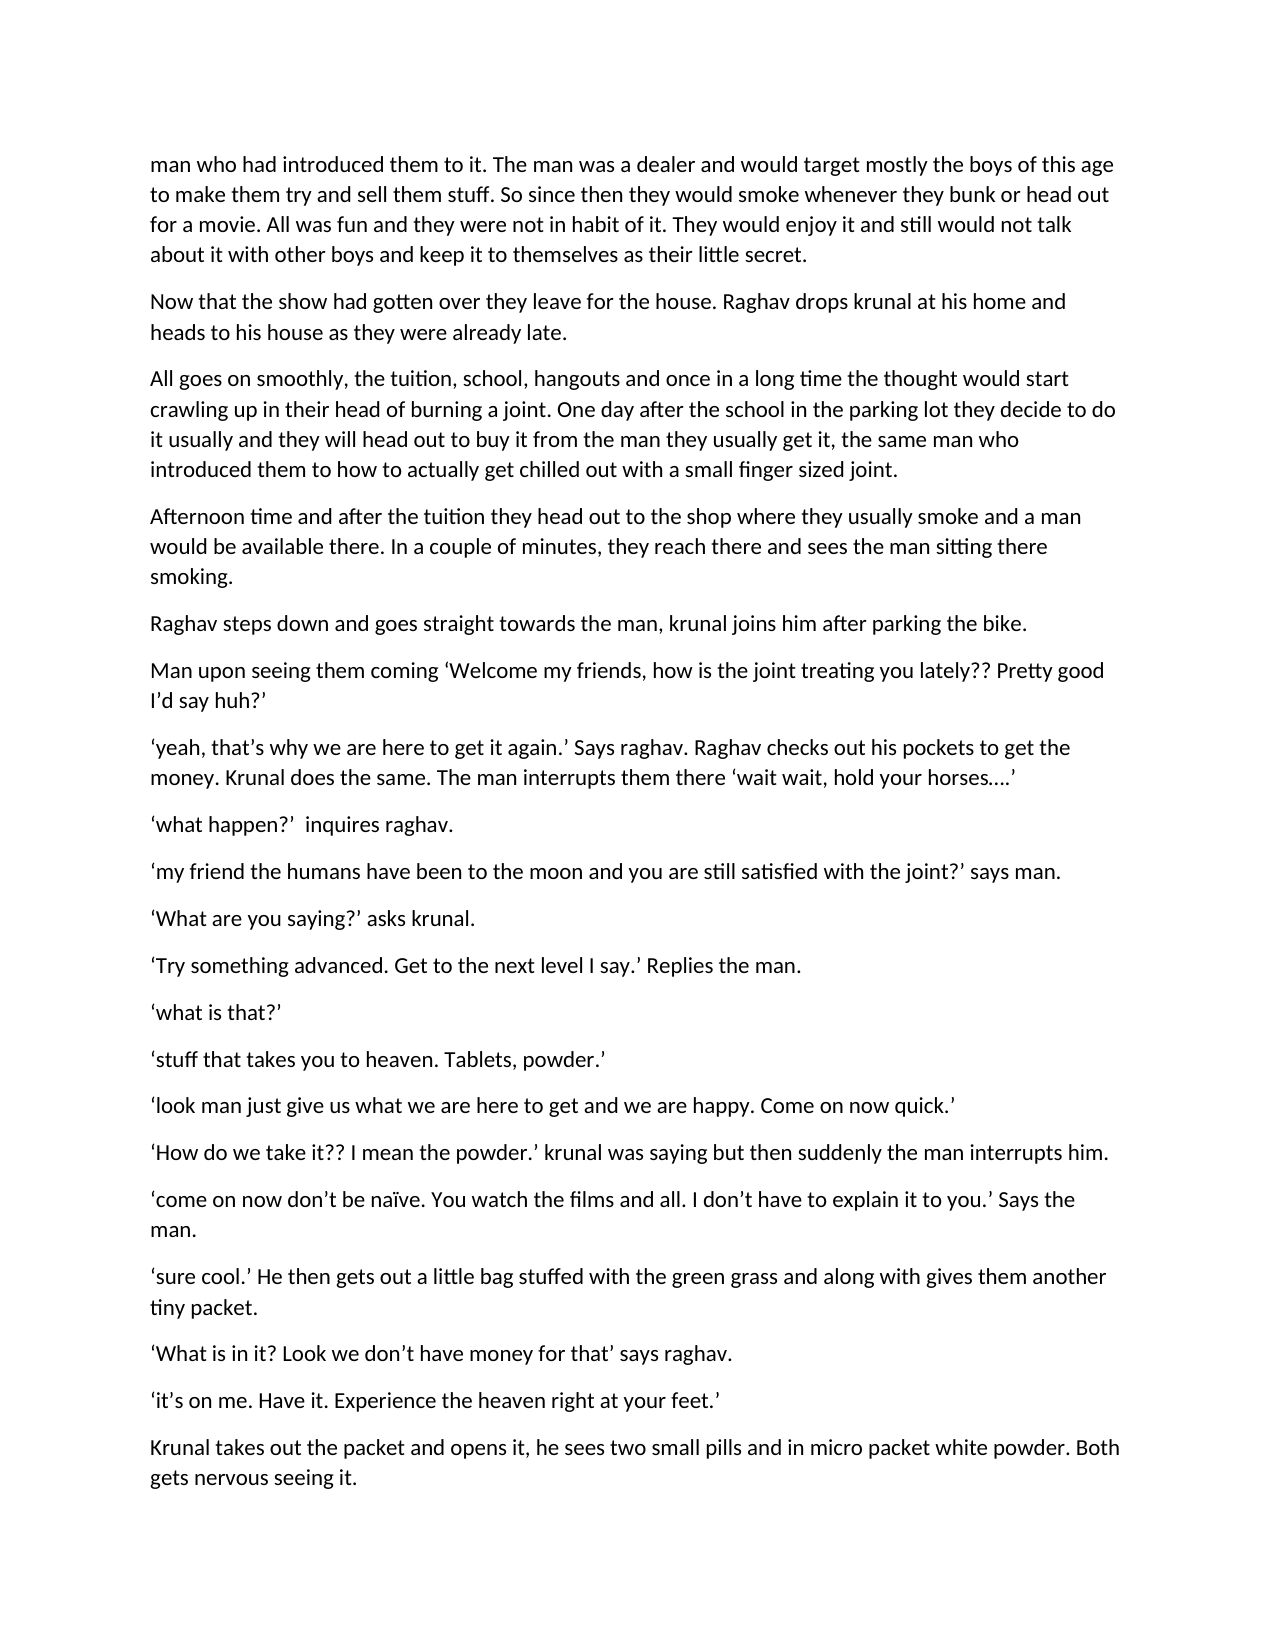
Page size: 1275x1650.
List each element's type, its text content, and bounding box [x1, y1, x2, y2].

text ‘stuff that takes you to heaven. Tablets, powder.’ [150, 1045, 1125, 1073]
text ‘Try something advanced. Get to the next level I say.’ Replies the man. [150, 951, 1125, 979]
text ‘look man just give us what we are here to get and we are happy. Come on now quick.’ [150, 1092, 1125, 1120]
text ‘what is that?’ [150, 998, 1125, 1026]
text ‘sure cool.’ He then gets out a little bag stuffed with the green grass and along with gives them another tiny packet. [150, 1262, 1125, 1321]
text ‘come on now don’t be naïve. You watch the films and all. I don’t have to explain it to you.’ Says the man. [150, 1185, 1125, 1244]
text Afternoon time and after the tuition they head out to the shop where they usually smoke and a man would be available there. In a couple of minutes, they reach there and sees the man sitting there smoking. [150, 502, 1125, 591]
text Krunal takes out the packet and opens it, he sees two small pills and in micro packet white powder. Both gets nervous seeing it. [150, 1433, 1125, 1492]
text ‘What is in it? Look we don’t have money for that’ says raghav. [150, 1339, 1125, 1368]
text All goes on smoothly, the tuition, school, hangouts and once in a long time the thought would start crawling up in their head of burning a joint. One day after the school in the parking lot they decide to do it usually and they will head out to buy it from the man they usually get it, the same man who introduced them to how to actually get chilled out with a small finger sized joint. [150, 364, 1125, 483]
text ‘it’s on me. Have it. Experience the heaven right at your feet.’ [150, 1386, 1125, 1414]
text ‘my friend the humans have been to the moon and you are still satisfied with the joint?’ says man. [150, 857, 1125, 885]
text ‘what happen?’ inquires raghav. [150, 810, 1125, 838]
text Man upon seeing them coming ‘Welcome my friends, how is the joint treating you lately?? Pretty good I’d say huh?’ [150, 656, 1125, 714]
text Raghav steps down and goes straight towards the man, krunal joins him after parking the bike. [150, 609, 1125, 637]
text Now that the show had gotten over they leave for the house. Raghav drops krunal at his home and heads to his house as they were already late. [150, 287, 1125, 346]
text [150, 150, 1125, 269]
text ‘yeah, that’s why we are here to get it again.’ Says raghav. Raghav checks out his pockets to get the money. Krunal does the same. The man interrupts them there ‘wait wait, hold your horses….’ [150, 733, 1125, 792]
text ‘What are you saying?’ asks krunal. [150, 904, 1125, 932]
text ‘How do we take it?? I mean the powder.’ krunal was saying but then suddenly the man interrupts him. [150, 1138, 1125, 1167]
